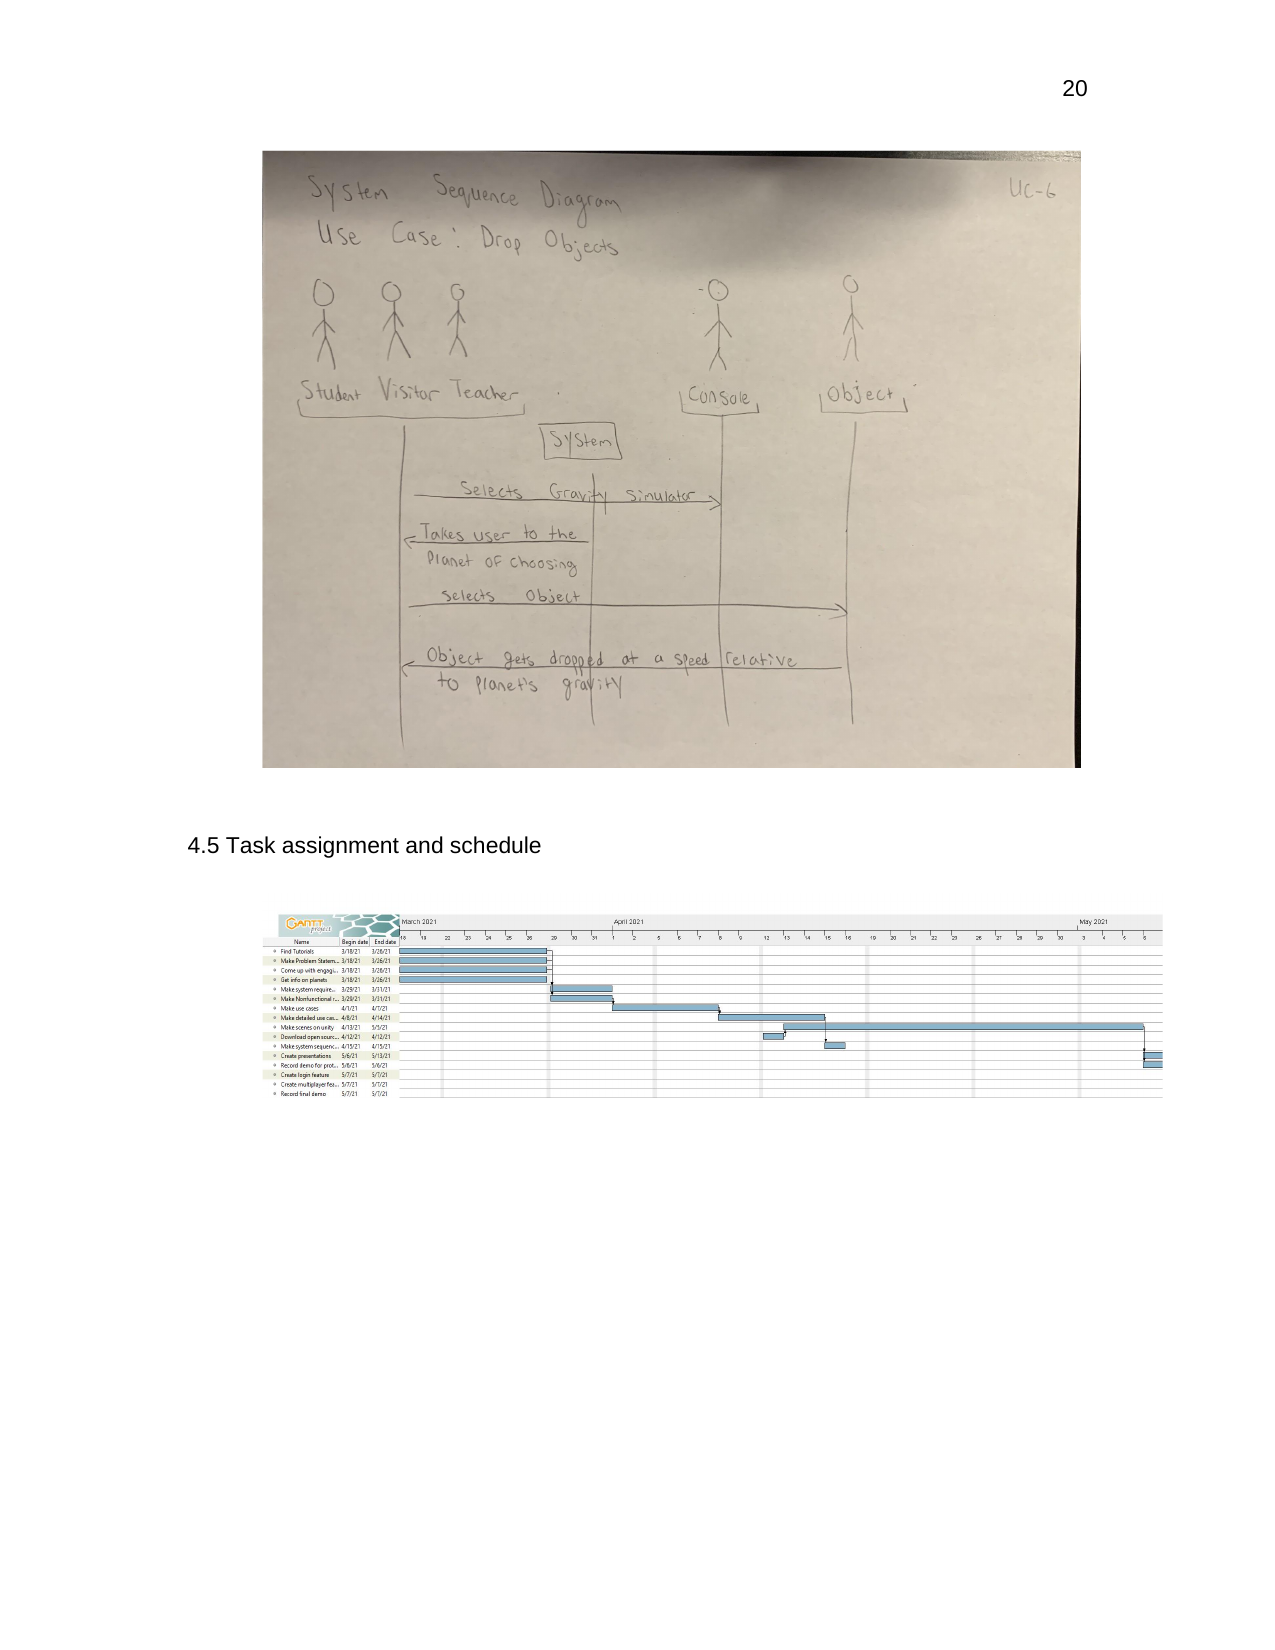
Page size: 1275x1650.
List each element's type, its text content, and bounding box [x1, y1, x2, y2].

subtitle 4.5 Task assignment and schedule [187, 832, 1087, 858]
picture [264, 151, 1080, 768]
picture [262, 893, 1163, 1098]
